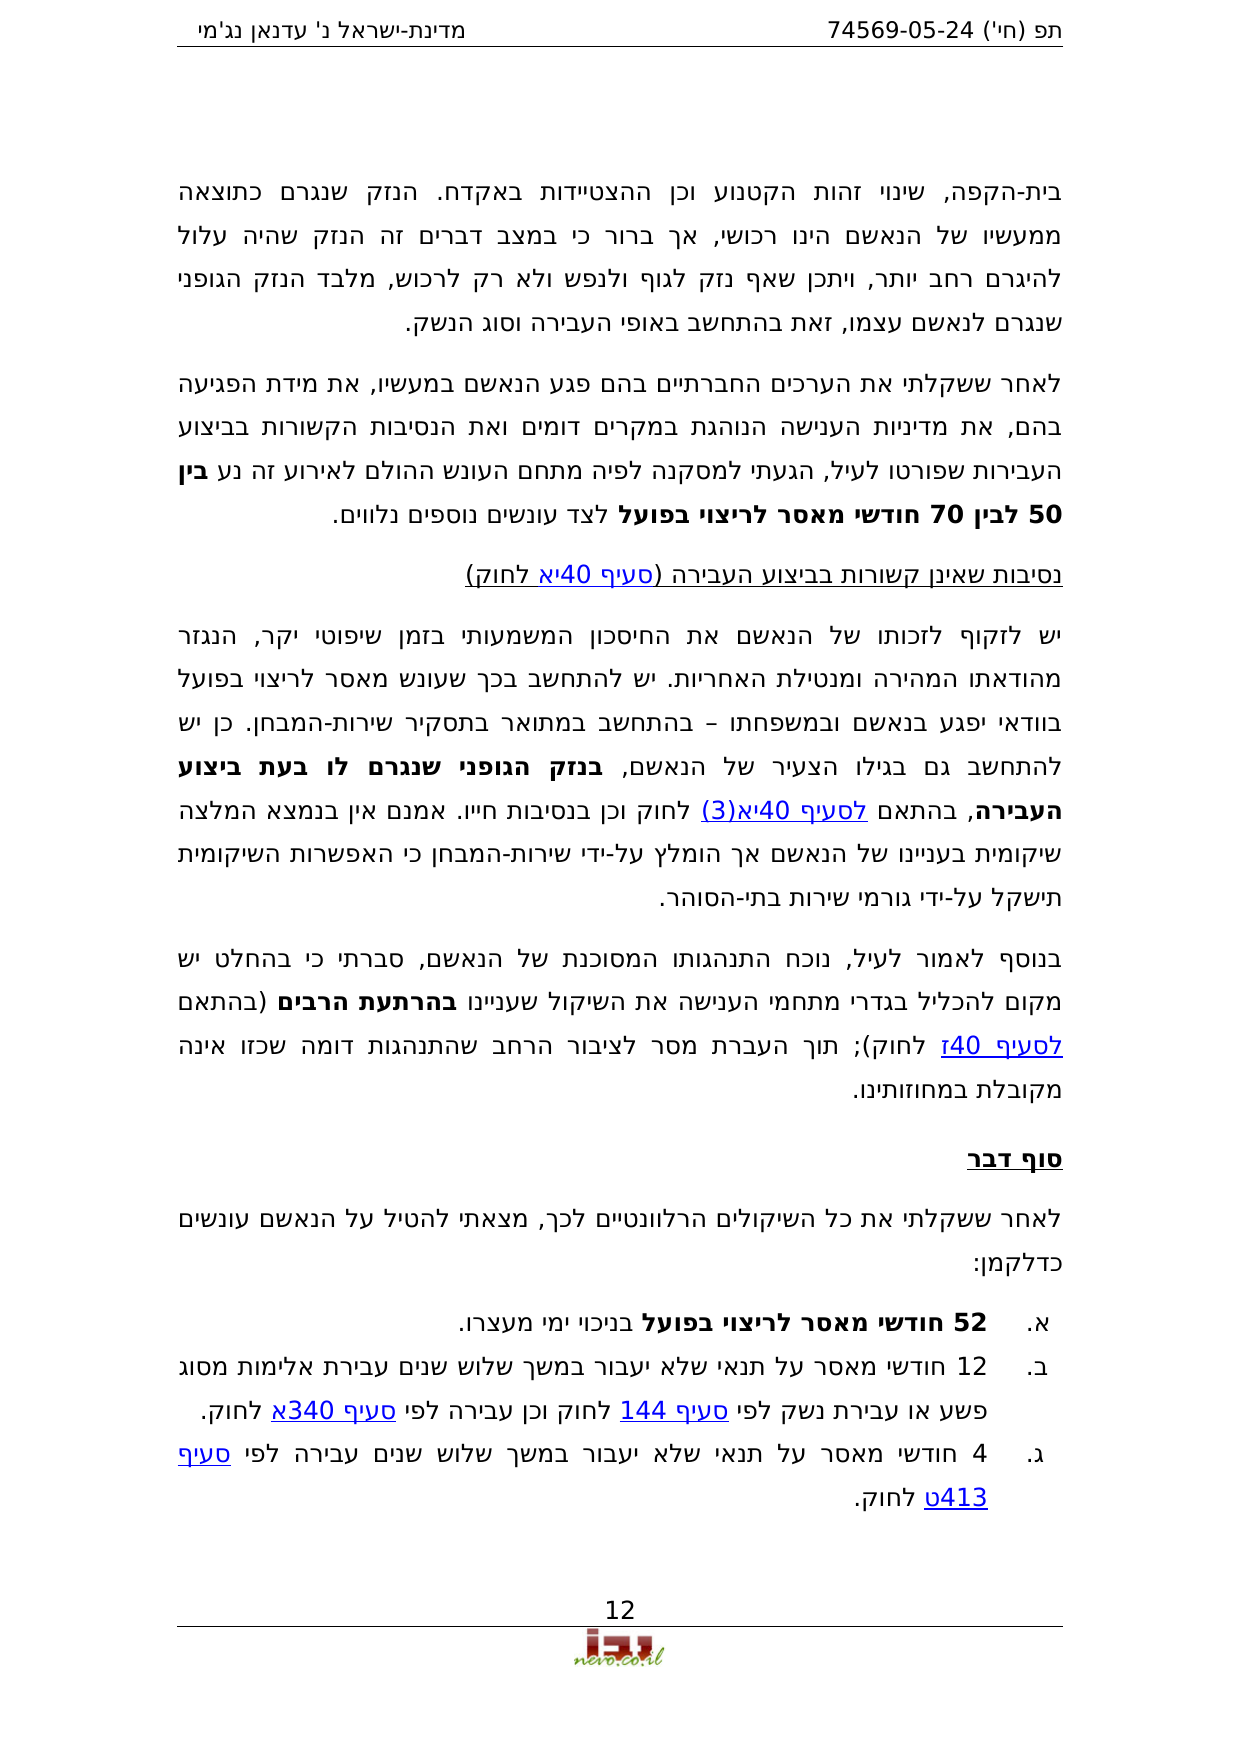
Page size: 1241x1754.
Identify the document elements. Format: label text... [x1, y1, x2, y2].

text בנוסף לאמור לעיל, נוכח התנהגותו המסוכנת של הנאשם, סברתי כי בהחלט יש מקום להכליל בגדרי מתחמי הענישה את השיקול שעניינו בהרתעת הרבים (בהתאם לסעיף 40ז לחוק); תוך העברת מסר לציבור הרחב שהתנהגות דומה שכזו אינה מקובלת במחוזותינו. [177, 944, 1063, 1104]
text נסיבות שאינן קשורות בביצוע העבירה (סעיף 40יא לחוק) [177, 561, 1063, 590]
list 12 חודשי מאסר על תנאי שלא יעבור במשך שלוש שנים עבירת אלימות מסוג פשע או עבירת נשק לפי סעיף 144 לחוק וכן עבירה לפי סעיף 340א לחוק. [177, 1352, 1026, 1425]
text סוף דבר [177, 1144, 1063, 1173]
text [177, 177, 1063, 338]
text לאחר ששקלתי את כל השיקולים הרלוונטיים לכך, מצאתי להטיל על הנאשם עונשים כדלקמן: [177, 1204, 1063, 1277]
list 52 חודשי מאסר לריצוי בפועל בניכוי ימי מעצרו. [177, 1308, 1026, 1338]
list 4 חודשי מאסר על תנאי שלא יעבור במשך שלוש שנים עבירה לפי סעיף 413ט לחוק. [177, 1440, 1026, 1513]
text יש לזקוף לזכותו של הנאשם את החיסכון המשמעותי בזמן שיפוטי יקר, הנגזר מהודאתו המהירה ומנטילת האחריות. יש להתחשב בכך שעונש מאסר לריצוי בפועל בוודאי יפגע בנאשם ובמשפחתו – בהתחשב במתואר בתסקיר שירות-המבחן. כן יש להתחשב גם בגילו הצעיר של הנאשם, בנזק הגופני שנגרם לו בעת ביצוע העבירה, בהתאם לסעיף 40יא(3) לחוק וכן בנסיבות חייו. אמנם אין בנמצא המלצה שיקומית בעניינו של הנאשם אך הומלץ על-ידי שירות-המבחן כי האפשרות השיקומית תישקל על-ידי גורמי שירות בתי-הסוהר. [177, 621, 1063, 913]
picture [574, 1628, 666, 1667]
text לאחר ששקלתי את הערכים החברתיים בהם פגע הנאשם במעשיו, את מידת הפגיעה בהם, את מדיניות הענישה הנוהגת במקרים דומים ואת הנסיבות הקשורות בביצוע העבירות שפורטו לעיל, הגעתי למסקנה לפיה מתחם העונש ההולם לאירוע זה נע בין 50 לבין 70 חודשי מאסר לריצוי בפועל לצד עונשים נוספים נלווים. [177, 369, 1063, 529]
